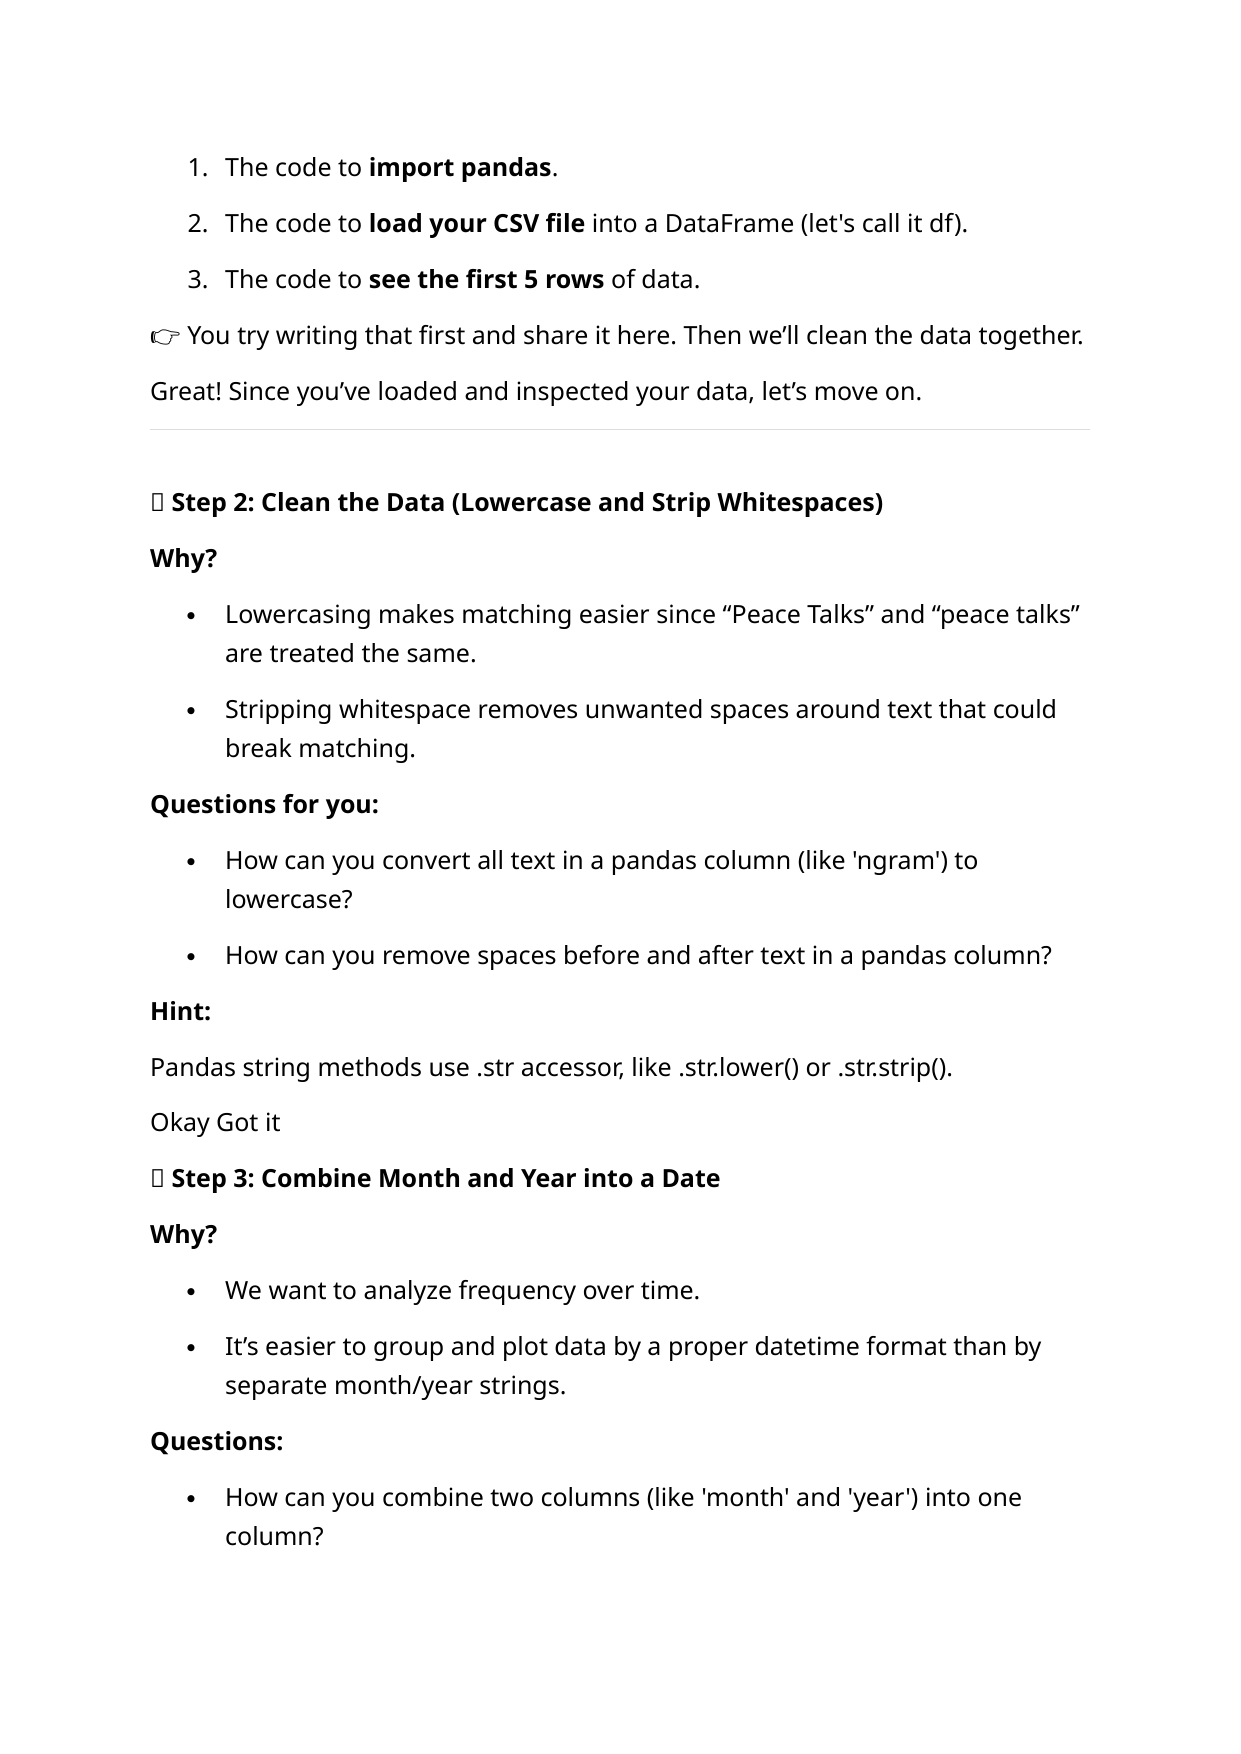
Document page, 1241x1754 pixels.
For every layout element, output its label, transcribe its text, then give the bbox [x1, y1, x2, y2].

list Stripping whitespace removes unwanted spaces around text that could break matching. [187, 692, 1090, 765]
text 👉 You try writing that first and share it here. Then we’ll clean the data together. [150, 317, 1090, 352]
list Lowercasing makes matching easier since “Peace Talks” and “peace talks” are treated the same. [187, 597, 1090, 670]
text Pandas string methods use .str accessor, like .str.lower() or .str.strip(). [150, 1049, 1090, 1083]
text 🔹 Step 3: Combine Month and Year into a Date [150, 1161, 1090, 1195]
text Great! Since you’ve loaded and inspected your data, let’s move on. [150, 373, 1090, 407]
text 🔹 Step 2: Clean the Data (Lowercase and Strip Whitespaces) [150, 485, 1090, 519]
list How can you convert all text in a pandas column (like 'ngram') to lowercase? [187, 842, 1090, 916]
text Okay Got it [150, 1105, 1090, 1139]
list The code to load your CSV file into a DataFrame (let's call it df). [187, 206, 1090, 240]
list The code to see the first 5 rows of data. [187, 262, 1090, 296]
text Questions: [150, 1423, 1090, 1457]
list We want to analyze frequency over time. [187, 1272, 1090, 1307]
list How can you combine two columns (like 'month' and 'year') into one column? [187, 1479, 1090, 1552]
text Why? [150, 541, 1090, 575]
list It’s easier to group and plot data by a proper datetime format than by separate month/year strings. [187, 1328, 1090, 1402]
text Why? [150, 1217, 1090, 1251]
list How can you remove spaces before and after text in a pandas column? [187, 937, 1090, 972]
list The code to import pandas. [187, 150, 1090, 184]
text Hint: [150, 993, 1090, 1027]
text Questions for you: [150, 787, 1090, 821]
